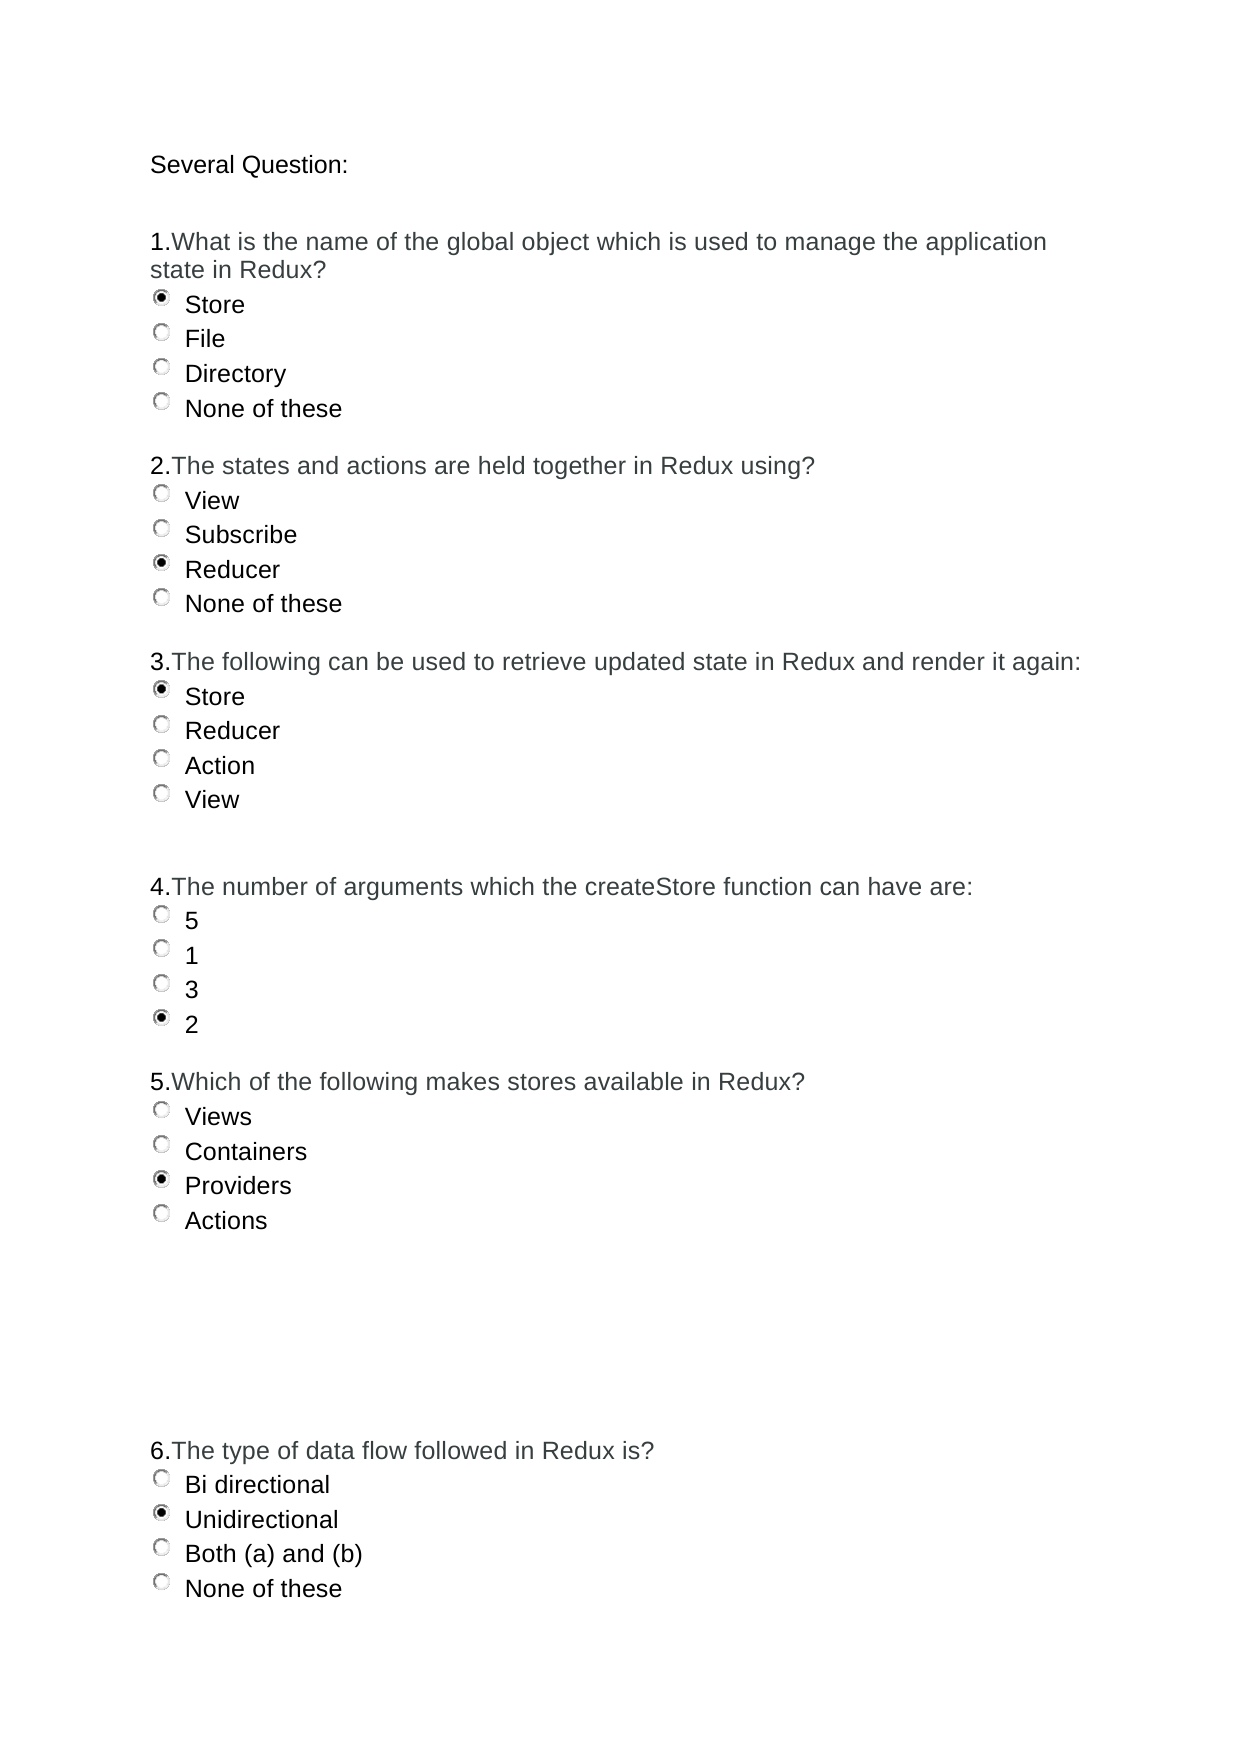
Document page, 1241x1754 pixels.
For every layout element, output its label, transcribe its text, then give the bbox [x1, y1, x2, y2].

text Providers [150, 1165, 1090, 1200]
text 5 [150, 900, 1090, 935]
text None of these [150, 583, 1090, 618]
text None of these [150, 1568, 1090, 1603]
text Store [150, 284, 1090, 318]
text View [150, 779, 1090, 814]
text File [150, 318, 1090, 353]
text 2.The states and actions are held together in Redux using? [150, 451, 1090, 480]
text 5.Which of the following makes stores available in Redux? [150, 1067, 1090, 1096]
text Views [150, 1096, 1090, 1131]
text View [150, 480, 1090, 514]
text Unidirectional [150, 1499, 1090, 1533]
text Actions [150, 1200, 1090, 1234]
text Reducer [150, 549, 1090, 583]
text Reducer [150, 710, 1090, 745]
text 3 [150, 969, 1090, 1004]
text Subscribe [150, 514, 1090, 549]
text Several Question: [150, 150, 1090, 179]
text 2 [150, 1004, 1090, 1038]
text 4.The number of arguments which the createStore function can have are: [150, 871, 1090, 900]
text Both (a) and (b) [150, 1533, 1090, 1568]
text Containers [150, 1131, 1090, 1165]
text 1.What is the name of the global object which is used to manage the application state in Redux? [150, 226, 1090, 284]
text 1 [150, 935, 1090, 969]
text Directory [150, 353, 1090, 388]
text None of these [150, 388, 1090, 422]
text Action [150, 745, 1090, 779]
text 6.The type of data flow followed in Redux is? [150, 1436, 1090, 1464]
text 3.The following can be used to retrieve updated state in Redux and render it again: [150, 647, 1090, 676]
text Store [150, 676, 1090, 710]
text Bi directional [150, 1464, 1090, 1499]
